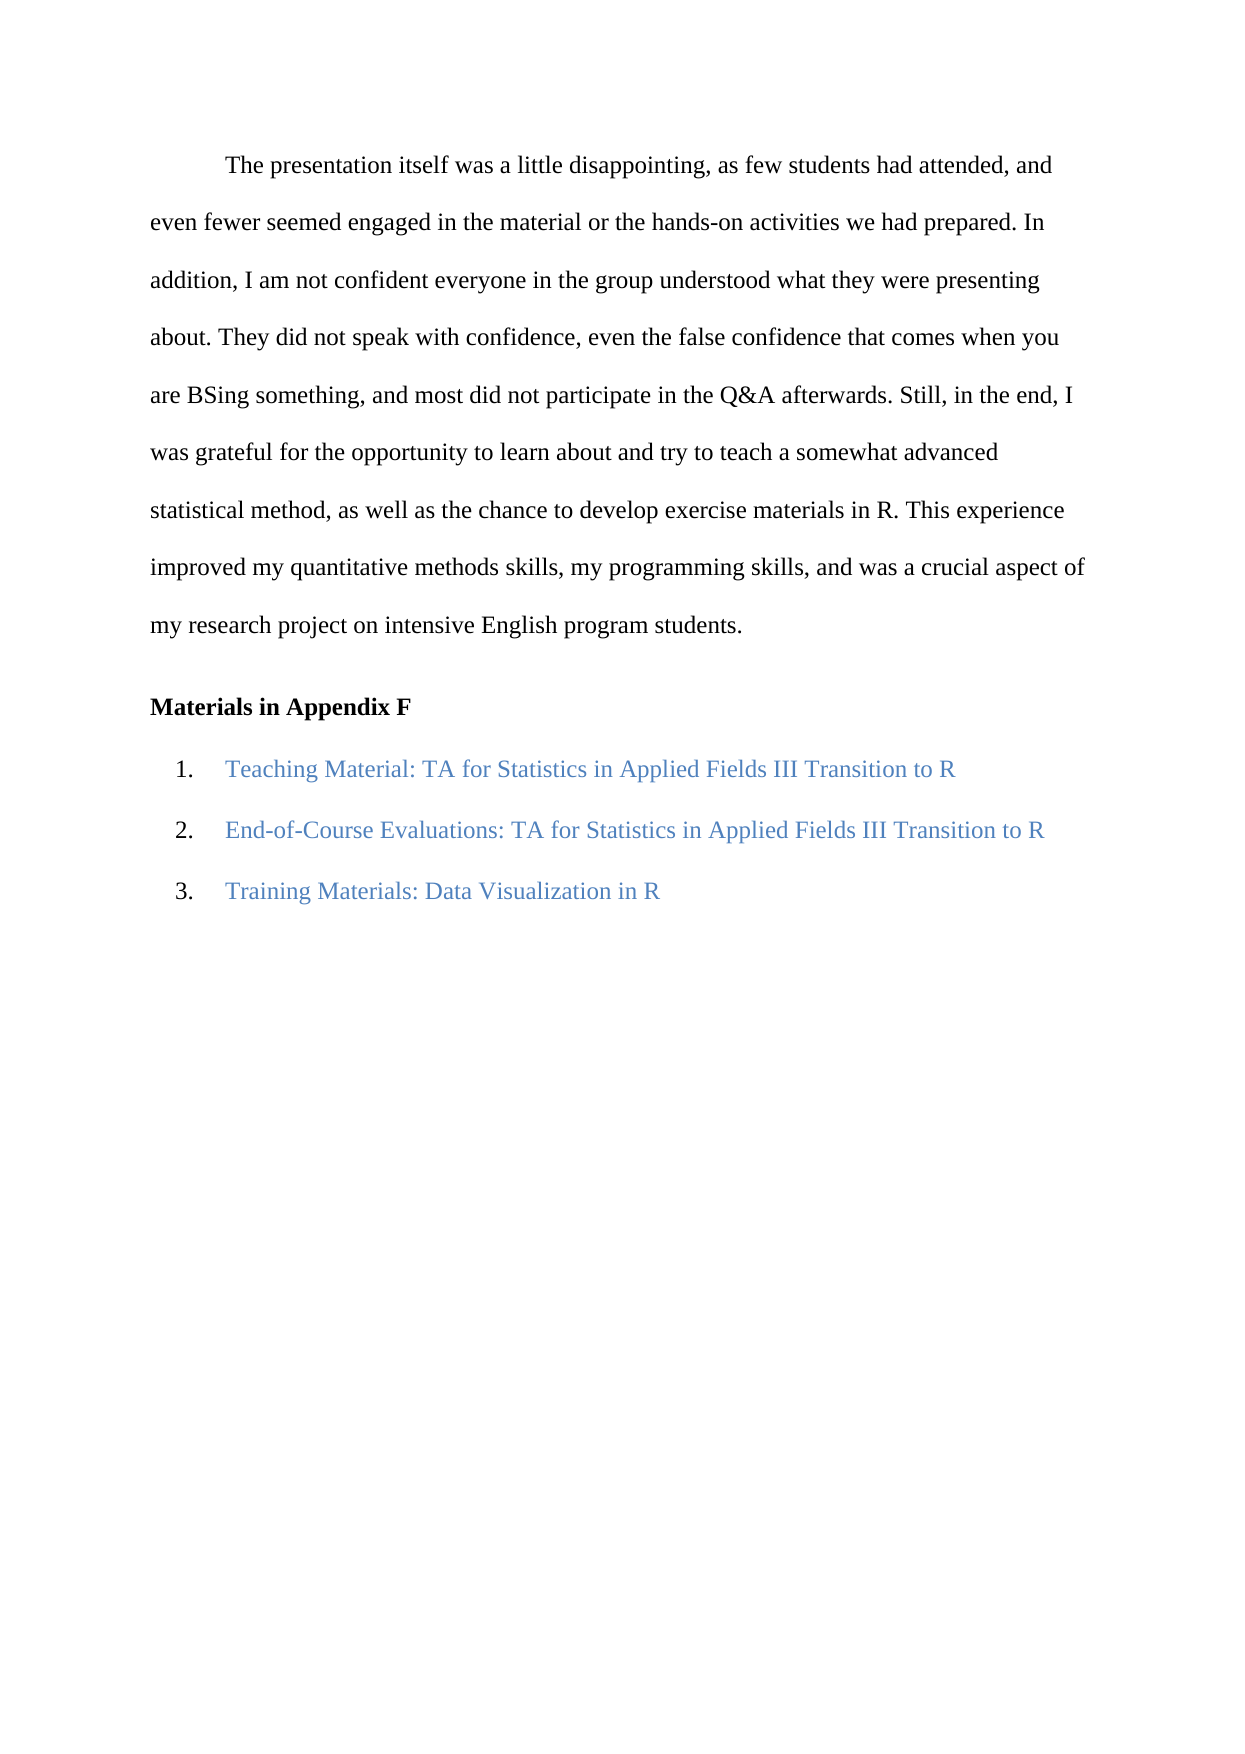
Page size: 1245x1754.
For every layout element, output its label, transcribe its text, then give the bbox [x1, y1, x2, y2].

list Teaching Material: TA for Statistics in Applied Fields III Transition to R [175, 754, 1095, 782]
subtitle Materials in Appendix F [150, 692, 1095, 721]
list Training Materials: Data Visualization in R [175, 876, 1095, 905]
text The presentation itself was a little disappointing, as few students had attended, and even fewer seemed engaged in the material or the hands-on activities we had prepared. In addition, I am not confident everyone in the group understood what they were presenting about. They did not speak with confidence, even the false confidence that comes when you are BSing something, and most did not participate in the Q&A afterwards. Still, in the end, I was grateful for the opportunity to learn about and try to teach a somewhat advanced statistical method, as well as the chance to develop exercise materials in R. This experience improved my quantitative methods skills, my programming skills, and was a crucial aspect of my research project on intensive English program students. [150, 150, 1095, 639]
list End-of-Course Evaluations: TA for Statistics in Applied Fields III Transition to R [175, 815, 1095, 844]
